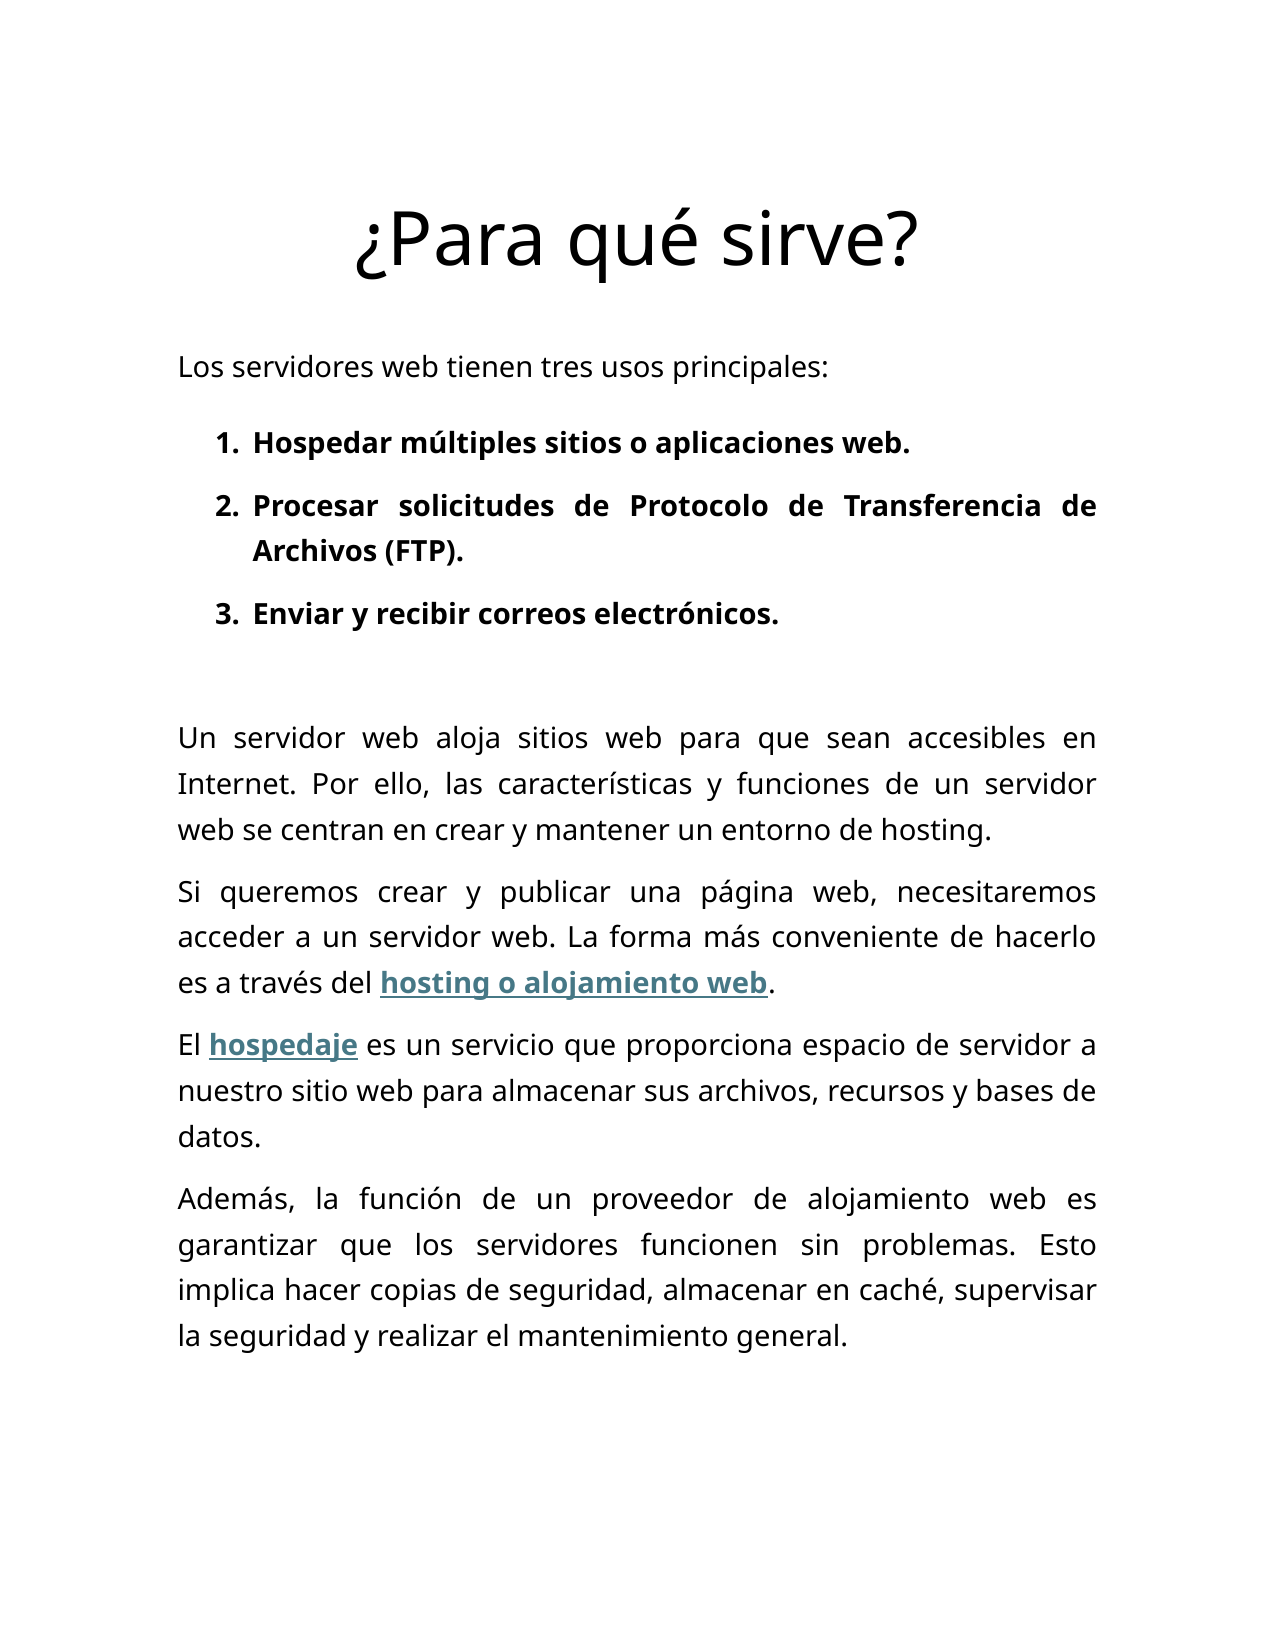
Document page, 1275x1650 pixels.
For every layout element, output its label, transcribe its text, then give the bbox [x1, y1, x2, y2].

list Enviar y recibir correos electrónicos. [215, 593, 1098, 633]
text El hospedaje es un servicio que proporciona espacio de servidor a nuestro sitio web para almacenar sus archivos, recursos y bases de datos. [177, 1025, 1098, 1156]
text Si queremos crear y publicar una página web, necesitaremos acceder a un servidor web. La forma más conveniente de hacerlo es a través del hosting o alojamiento web. [177, 871, 1098, 1002]
list Procesar solicitudes de Protocolo de Transferencia de Archivos (FTP). [215, 485, 1098, 570]
subtitle ¿Para qué sirve? [177, 185, 1098, 287]
list Hospedar múltiples sitios o aplicaciones web. [215, 423, 1098, 462]
text Además, la función de un proveedor de alojamiento web es garantizar que los servidores funcionen sin problemas. Esto implica hacer copias de seguridad, almacenar en caché, supervisar la seguridad y realizar el mantenimiento general. [177, 1178, 1098, 1355]
text Los servidores web tienen tres usos principales: [177, 347, 1098, 386]
text Un servidor web aloja sitios web para que sean accesibles en Internet. Por ello, las características y funciones de un servidor web se centran en crear y mantener un entorno de hosting. [177, 718, 1098, 848]
